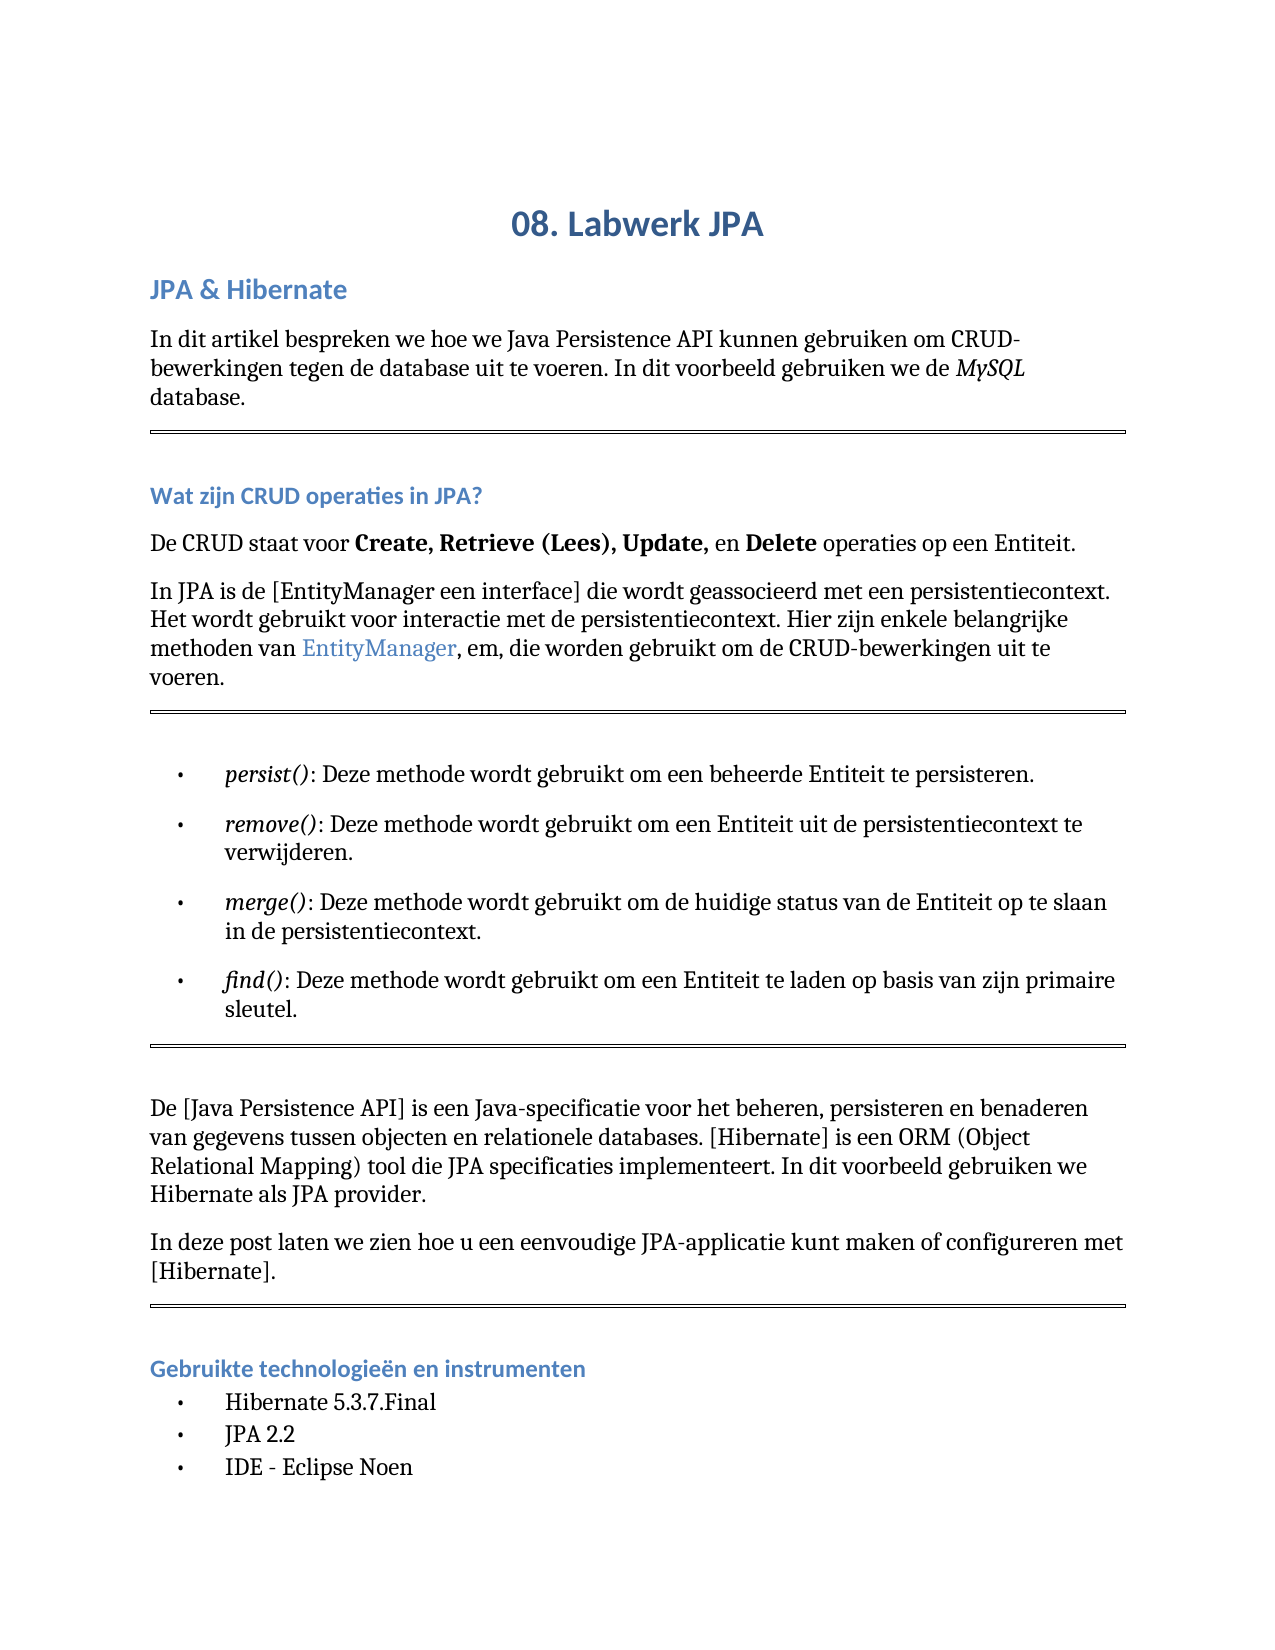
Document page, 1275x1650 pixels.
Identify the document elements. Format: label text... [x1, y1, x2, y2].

text De CRUD staat voor Create, Retrieve (Lees), Update, en Delete operaties op een Entiteit. [150, 529, 1125, 558]
text In JPA is de [EntityManager een interface] die wordt geassocieerd met een persistentiecontext. Het wordt gebruikt voor interactie met de persistentiecontext. Hier zijn enkele belangrijke methoden van EntityManager, em, die worden gebruikt om de CRUD-bewerkingen uit te voeren. [150, 577, 1125, 692]
list JPA 2.2 [175, 1420, 1125, 1449]
title 08. Labwerk JPA [150, 200, 1125, 246]
text De [Java Persistence API] is een Java-specificatie voor het beheren, persisteren en benaderen van gegevens tussen objecten en relationele databases. [Hibernate] is een ORM (Object Relational Mapping) tool die JPA specificaties implementeert. In dit voorbeeld gebruiken we Hibernate als JPA provider. [150, 1094, 1125, 1209]
subtitle Gebruikte technologieën en instrumenten [150, 1354, 1125, 1384]
list find(): Deze methode wordt gebruikt om een Entiteit te laden op basis van zijn primaire sleutel. [175, 966, 1125, 1024]
list IDE - Eclipse Noen [175, 1453, 1125, 1482]
subtitle JPA & Hibernate [150, 271, 1125, 306]
subtitle Wat zijn CRUD operaties in JPA? [150, 480, 1125, 510]
text In dit artikel bespreken we hoe we Java Persistence API kunnen gebruiken om CRUD-bewerkingen tegen de database uit te voeren. In dit voorbeeld gebruiken we de MySQL database. [150, 325, 1125, 411]
list remove(): Deze methode wordt gebruikt om een Entiteit uit de persistentiecontext te verwijderen. [175, 809, 1125, 867]
list Hibernate 5.3.7.Final [175, 1388, 1125, 1417]
list persist(): Deze methode wordt gebruikt om een beheerde Entiteit te persisteren. [175, 760, 1125, 789]
text In deze post laten we zien hoe u een eenvoudige JPA-applicatie kunt maken of configureren met [Hibernate]. [150, 1228, 1125, 1285]
list merge(): Deze methode wordt gebruikt om de huidige status van de Entiteit op te slaan in de persistentiecontext. [175, 888, 1125, 945]
